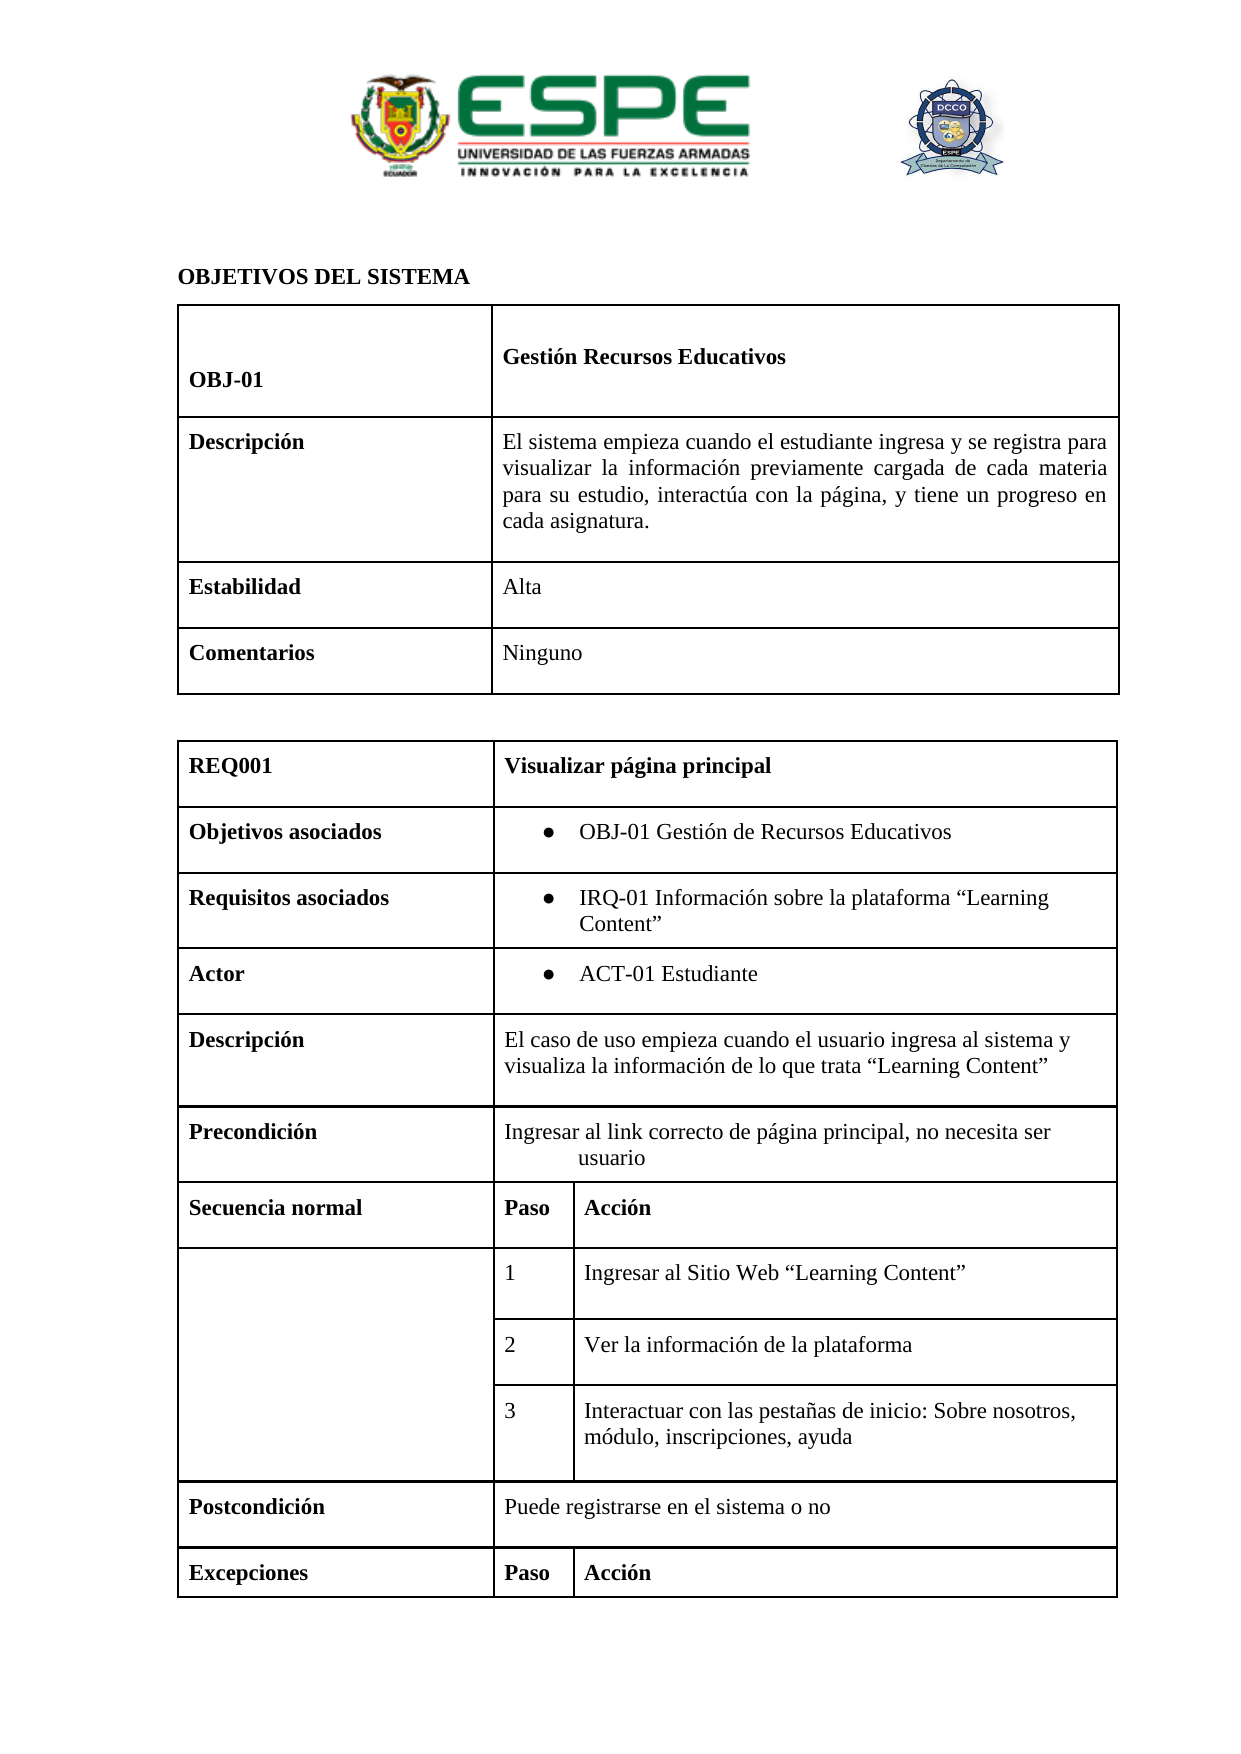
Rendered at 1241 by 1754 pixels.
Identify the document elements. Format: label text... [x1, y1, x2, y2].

table_cell Acción [575, 1549, 1116, 1596]
table_cell Alta [493, 563, 1118, 627]
picture [349, 73, 755, 180]
table_cell Puede registrarse en el sistema o no [495, 1483, 1116, 1546]
table_cell Estabilidad [179, 563, 491, 627]
table_header REQ001 [179, 742, 493, 806]
table_cell Precondición [179, 1108, 493, 1181]
table_cell Requisitos asociados [179, 874, 493, 947]
table_cell Objetivos asociados [179, 808, 493, 872]
table_cell OBJ-01 Gestión de Recursos Educativos [495, 808, 1116, 872]
table_cell Descripción [179, 1015, 493, 1105]
table_cell 1 [495, 1249, 573, 1318]
table_cell Acción [575, 1183, 1116, 1247]
table_cell Actor [179, 949, 493, 1013]
table_cell El sistema empieza cuando el estudiante ingresa y se registra para visualizar la información previamente cargada de cada materia para su estudio, interactúa con la página, y tiene un progreso en cada asignatura. [493, 418, 1118, 561]
table_header OBJ-01 [179, 306, 491, 416]
table_cell Ver la información de la plataforma [575, 1320, 1116, 1384]
table_cell Ingresar al link correcto de página principal, no necesita ser usuario [495, 1108, 1116, 1181]
table_cell Comentarios [179, 629, 491, 692]
table_cell Postcondición [179, 1483, 493, 1546]
table_header Visualizar página principal [495, 742, 1116, 806]
table_cell [179, 1249, 493, 1480]
table_cell Interactuar con las pestañas de inicio: Sobre nosotros, módulo, inscripciones, ayuda [575, 1386, 1116, 1480]
table_cell IRQ-01 Información sobre la plataforma “Learning Content” [495, 874, 1116, 947]
table_cell Ninguno [493, 629, 1118, 692]
picture [900, 76, 1004, 180]
table_cell ACT-01 Estudiante [495, 949, 1116, 1013]
table_cell Paso [495, 1183, 573, 1247]
subtitle OBJETIVOS DEL SISTEMA [177, 263, 1063, 289]
table_cell 2 [495, 1320, 573, 1384]
table_cell El caso de uso empieza cuando el usuario ingresa al sistema y visualiza la información de lo que trata “Learning Content” [495, 1015, 1116, 1105]
table_header Gestión Recursos Educativos [493, 306, 1118, 416]
table_cell Ingresar al Sitio Web “Learning Content” [575, 1249, 1116, 1318]
table_cell Secuencia normal [179, 1183, 493, 1247]
table_cell 3 [495, 1386, 573, 1480]
table_cell Paso [495, 1549, 573, 1596]
table_cell Descripción [179, 418, 491, 561]
table_cell Excepciones [179, 1549, 493, 1596]
